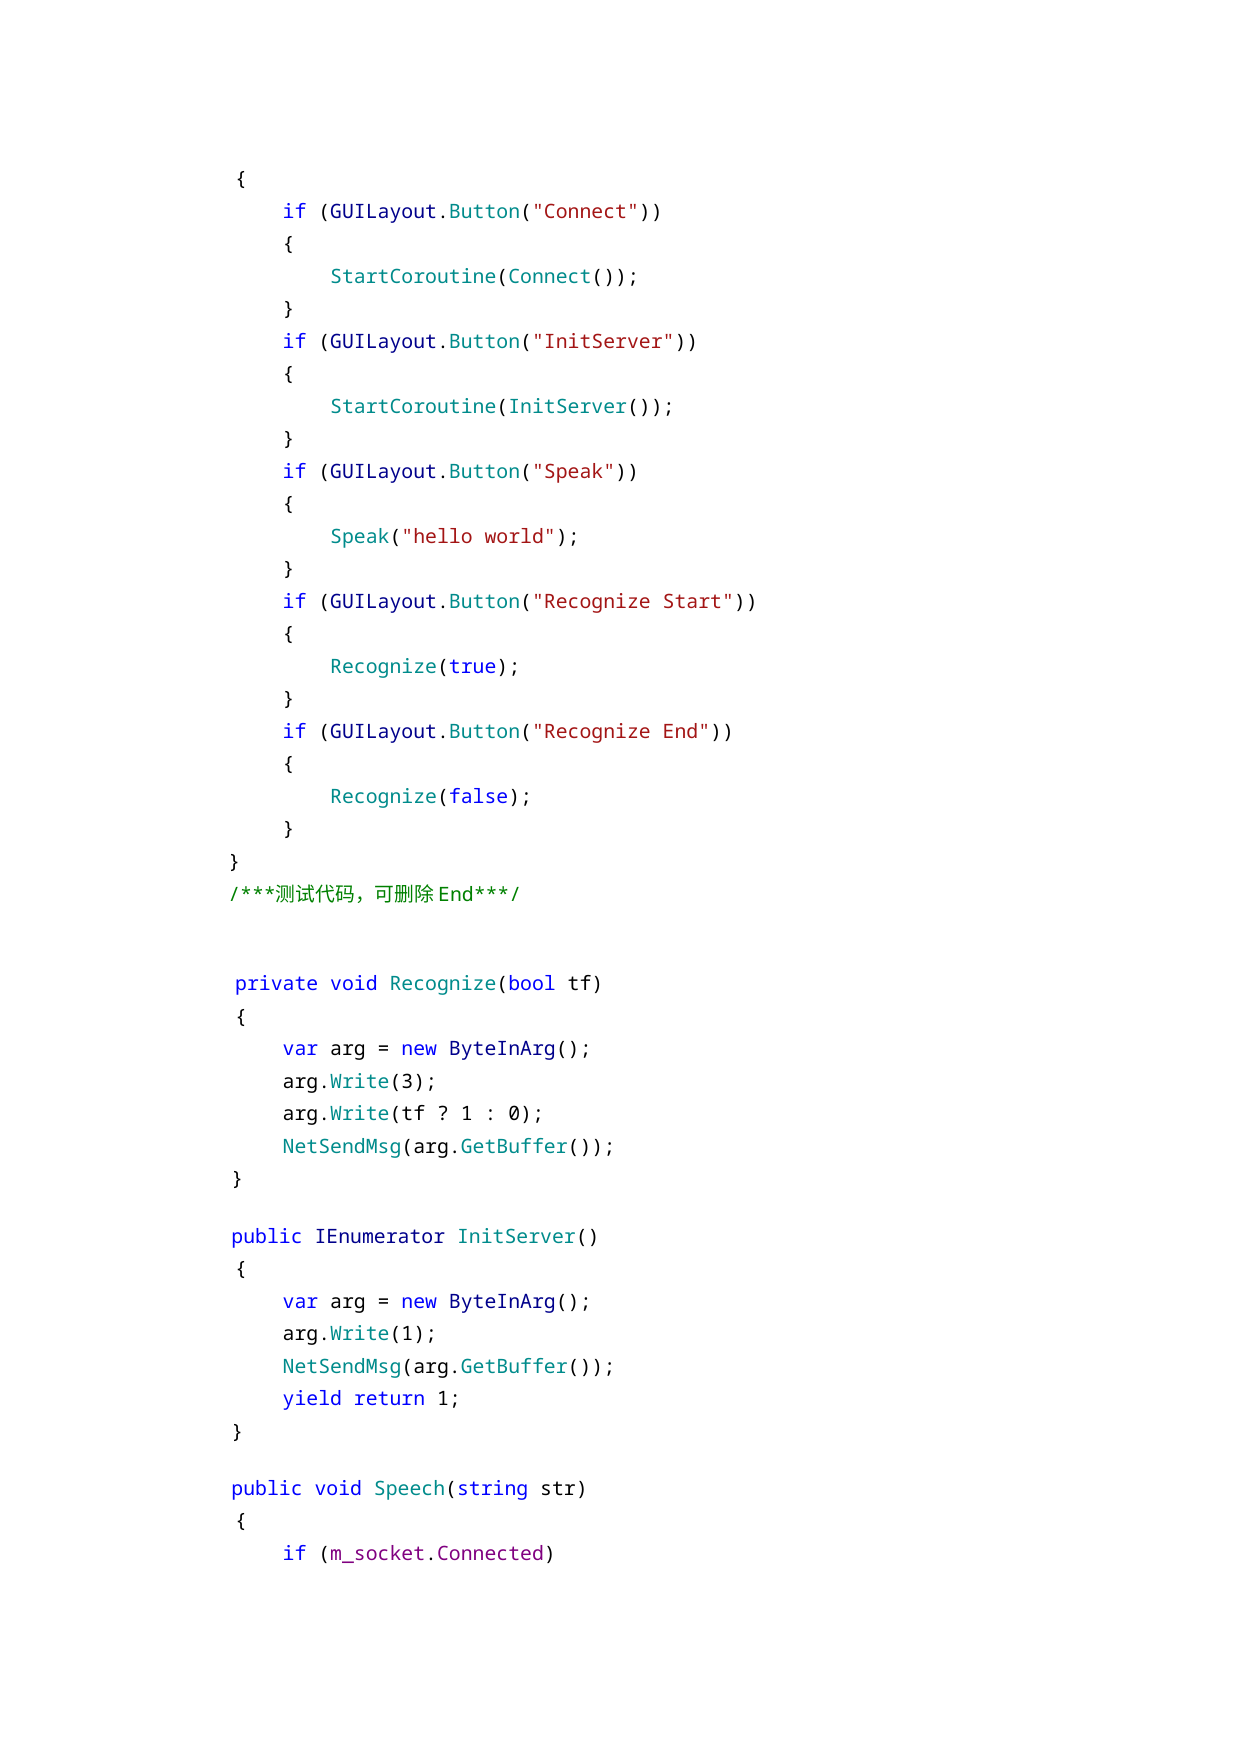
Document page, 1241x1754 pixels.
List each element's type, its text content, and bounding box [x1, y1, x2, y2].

text StartCoroutine(Connect()); [187, 259, 1053, 292]
text if (GUILayout.Button("Recognize Start")) [187, 584, 1053, 617]
text { [187, 1504, 1053, 1537]
text } [187, 844, 1053, 877]
text StartCoroutine(InitServer()); [187, 389, 1053, 422]
text if (GUILayout.Button("Connect")) [187, 194, 1053, 227]
text } [187, 682, 1053, 714]
text { [187, 999, 1053, 1032]
text arg.Write(3); [187, 1064, 1053, 1097]
text { [187, 617, 1053, 649]
text Speak("hello world"); [187, 519, 1053, 552]
text } [187, 292, 1053, 324]
text if (GUILayout.Button("Speak")) [187, 454, 1053, 487]
text /***测试代码，可删除End***/ [187, 877, 1053, 909]
text { [187, 162, 1053, 194]
text public IEnumerator InitServer() [187, 1219, 1053, 1252]
text { [187, 487, 1053, 519]
text { [187, 227, 1053, 259]
text Recognize(true); [187, 649, 1053, 682]
text var arg = new ByteInArg(); [187, 1284, 1053, 1317]
text { [187, 747, 1053, 779]
text { [187, 357, 1053, 389]
text public void Speech(string str) [187, 1472, 1053, 1504]
text if (GUILayout.Button("InitServer")) [187, 324, 1053, 357]
text Recognize(false); [187, 779, 1053, 812]
text private void Recognize(bool tf) [187, 967, 1053, 999]
text NetSendMsg(arg.GetBuffer()); [187, 1349, 1053, 1382]
text { [187, 1252, 1053, 1284]
text NetSendMsg(arg.GetBuffer()); [187, 1129, 1053, 1162]
text } [187, 812, 1053, 844]
text arg.Write(tf ? 1 : 0); [187, 1097, 1053, 1129]
text } [187, 1414, 1053, 1447]
text arg.Write(1); [187, 1317, 1053, 1349]
text if (m_socket.Connected) [187, 1537, 1053, 1569]
text } [187, 1162, 1053, 1194]
text yield return 1; [187, 1382, 1053, 1414]
text } [187, 422, 1053, 454]
text if (GUILayout.Button("Recognize End")) [187, 714, 1053, 747]
text } [187, 552, 1053, 584]
text var arg = new ByteInArg(); [187, 1032, 1053, 1064]
